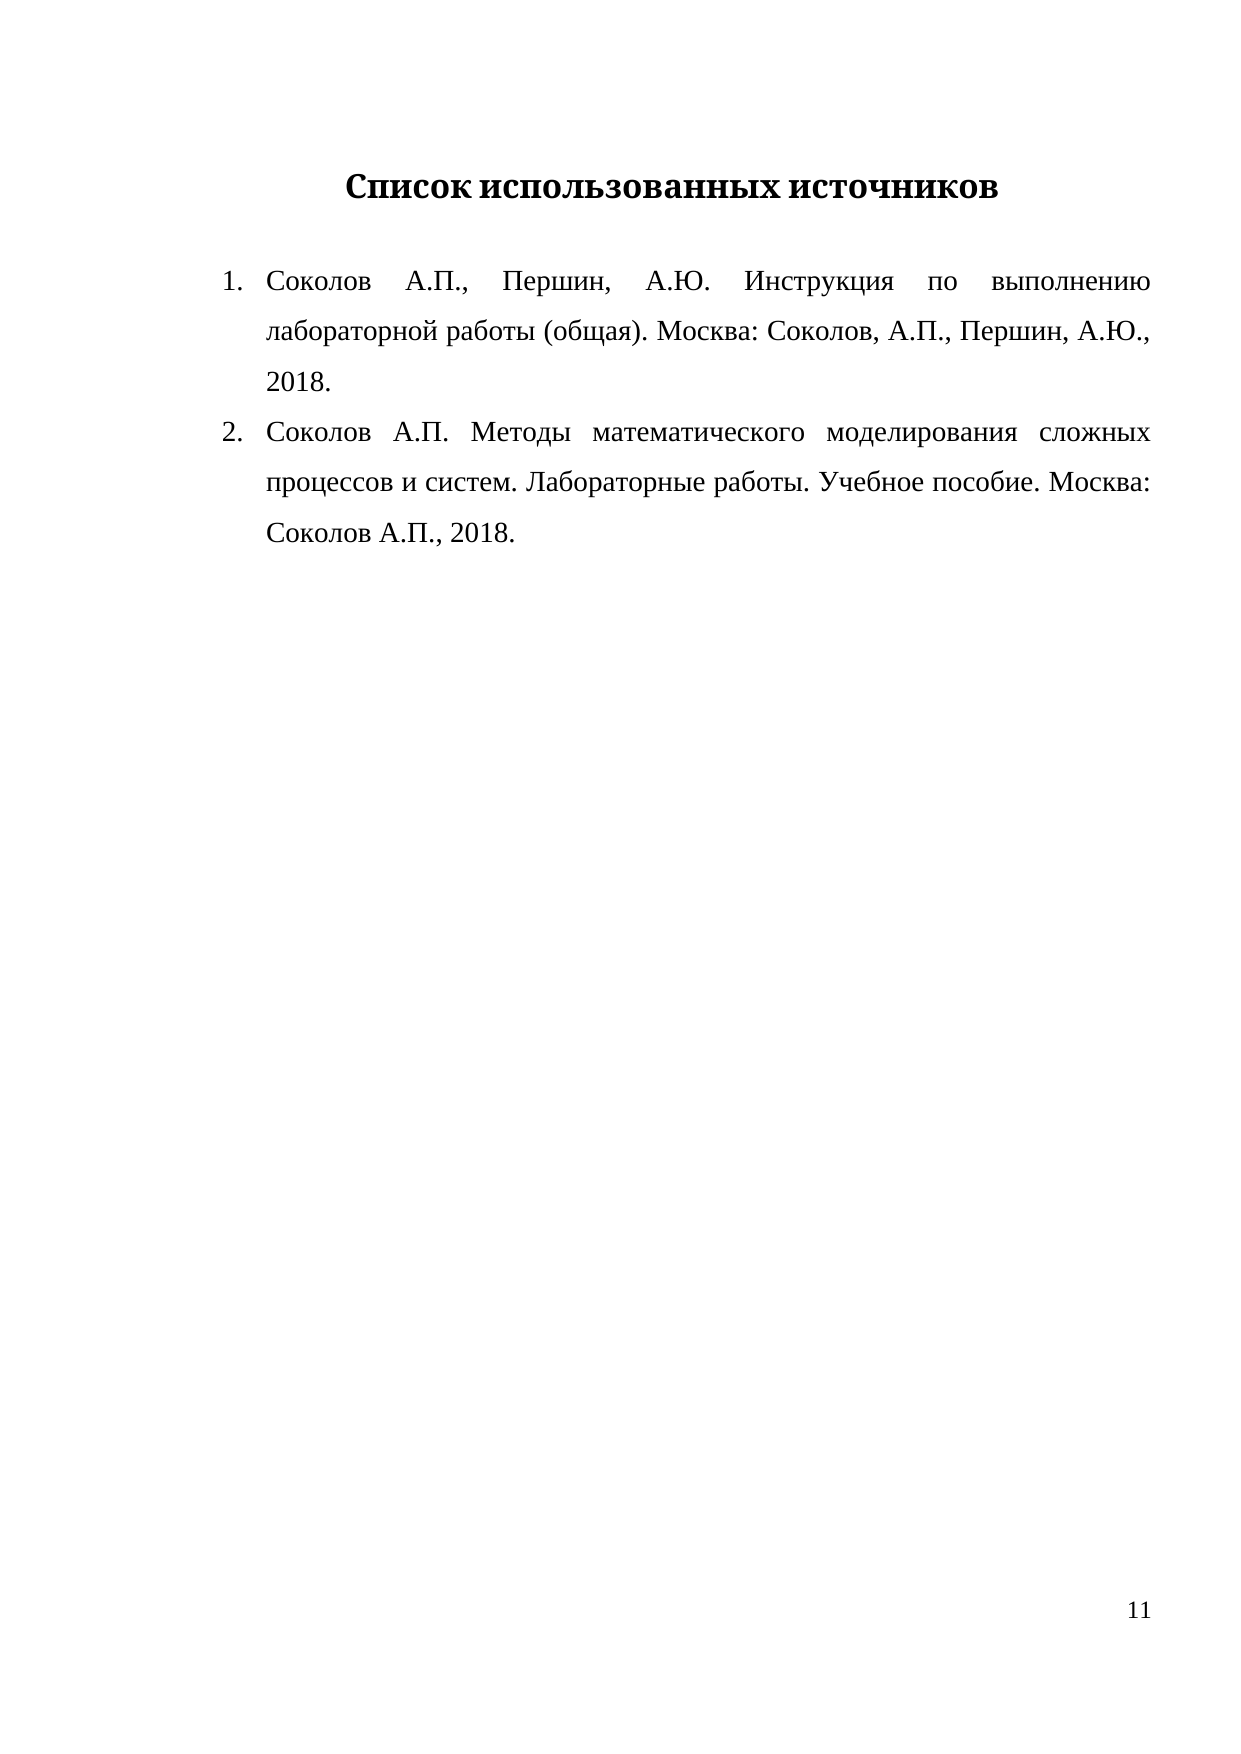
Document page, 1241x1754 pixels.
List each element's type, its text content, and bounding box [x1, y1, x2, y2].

list Соколов А.П., Першин, А.Ю. Инструкция по выполнению лабораторной работы (общая). Москва: Соколов, А.П., Першин, А.Ю., 2018. [222, 263, 1152, 397]
list Соколов А.П. Методы математического моделирования сложных процессов и систем. Лабораторные работы. Учебное пособие. Москва: Соколов А.П., 2018. [222, 414, 1152, 548]
subtitle Список использованных источников [193, 168, 1152, 206]
